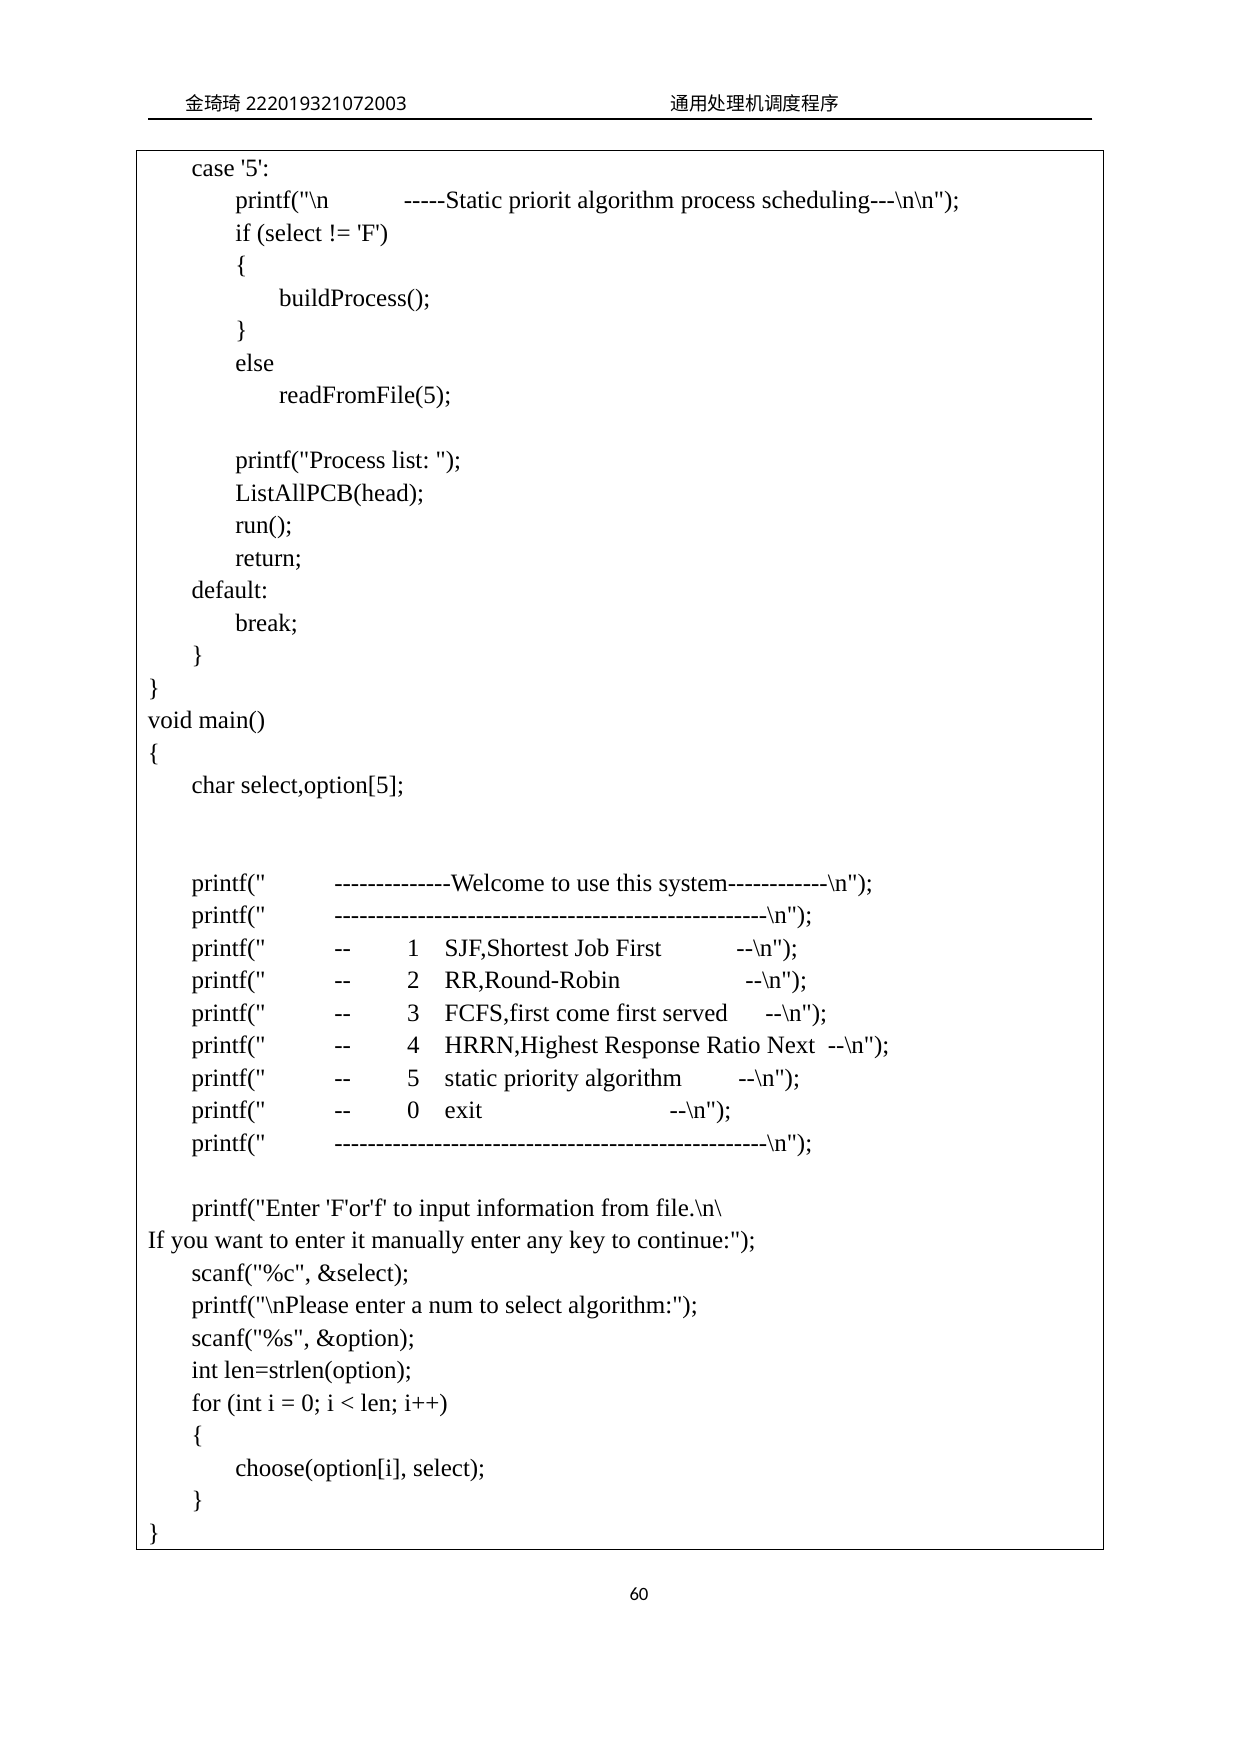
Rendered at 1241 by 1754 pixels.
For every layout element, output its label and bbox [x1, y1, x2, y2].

table_cell [137, 151, 1103, 1549]
